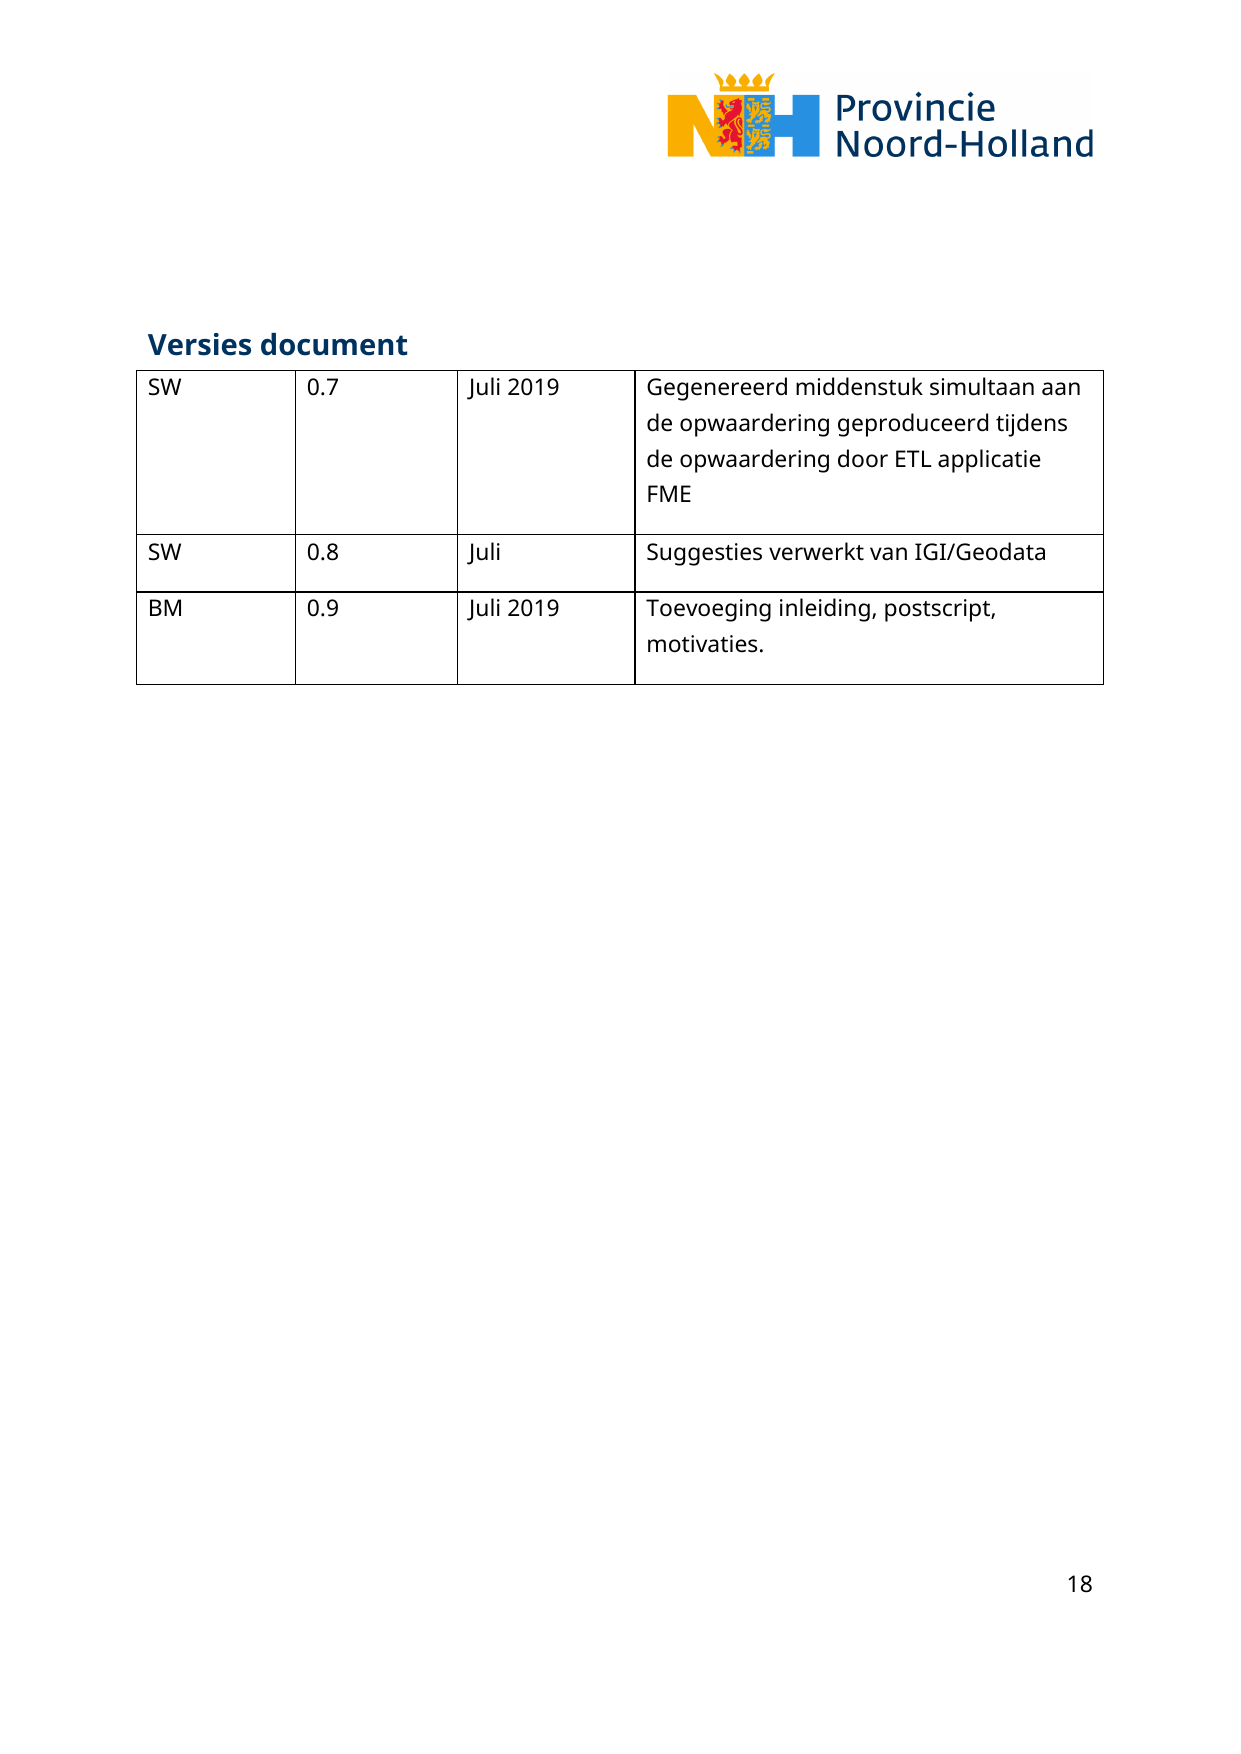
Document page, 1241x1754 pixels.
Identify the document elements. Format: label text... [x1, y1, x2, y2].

table_cell BM [137, 593, 295, 684]
table_cell Suggesties verwerkt van IGI/Geodata [636, 535, 1103, 591]
subtitle Versies document [148, 324, 1093, 364]
table_cell 0.9 [296, 593, 457, 684]
table_cell Toevoeging inleiding, postscript, motivaties. [636, 593, 1103, 684]
table_header Juli 2019 [458, 371, 634, 534]
table_header Gegenereerd middenstuk simultaan aan de opwaardering geproduceerd tijdens de opwaardering door ETL applicatie FME [636, 371, 1103, 534]
table_cell SW [137, 535, 295, 591]
table_cell Juli [458, 535, 634, 591]
table_cell Juli 2019 [458, 593, 634, 684]
table_header SW [137, 371, 295, 534]
table_header 0.7 [296, 371, 457, 534]
picture [667, 73, 1093, 157]
table_cell 0.8 [296, 535, 457, 591]
